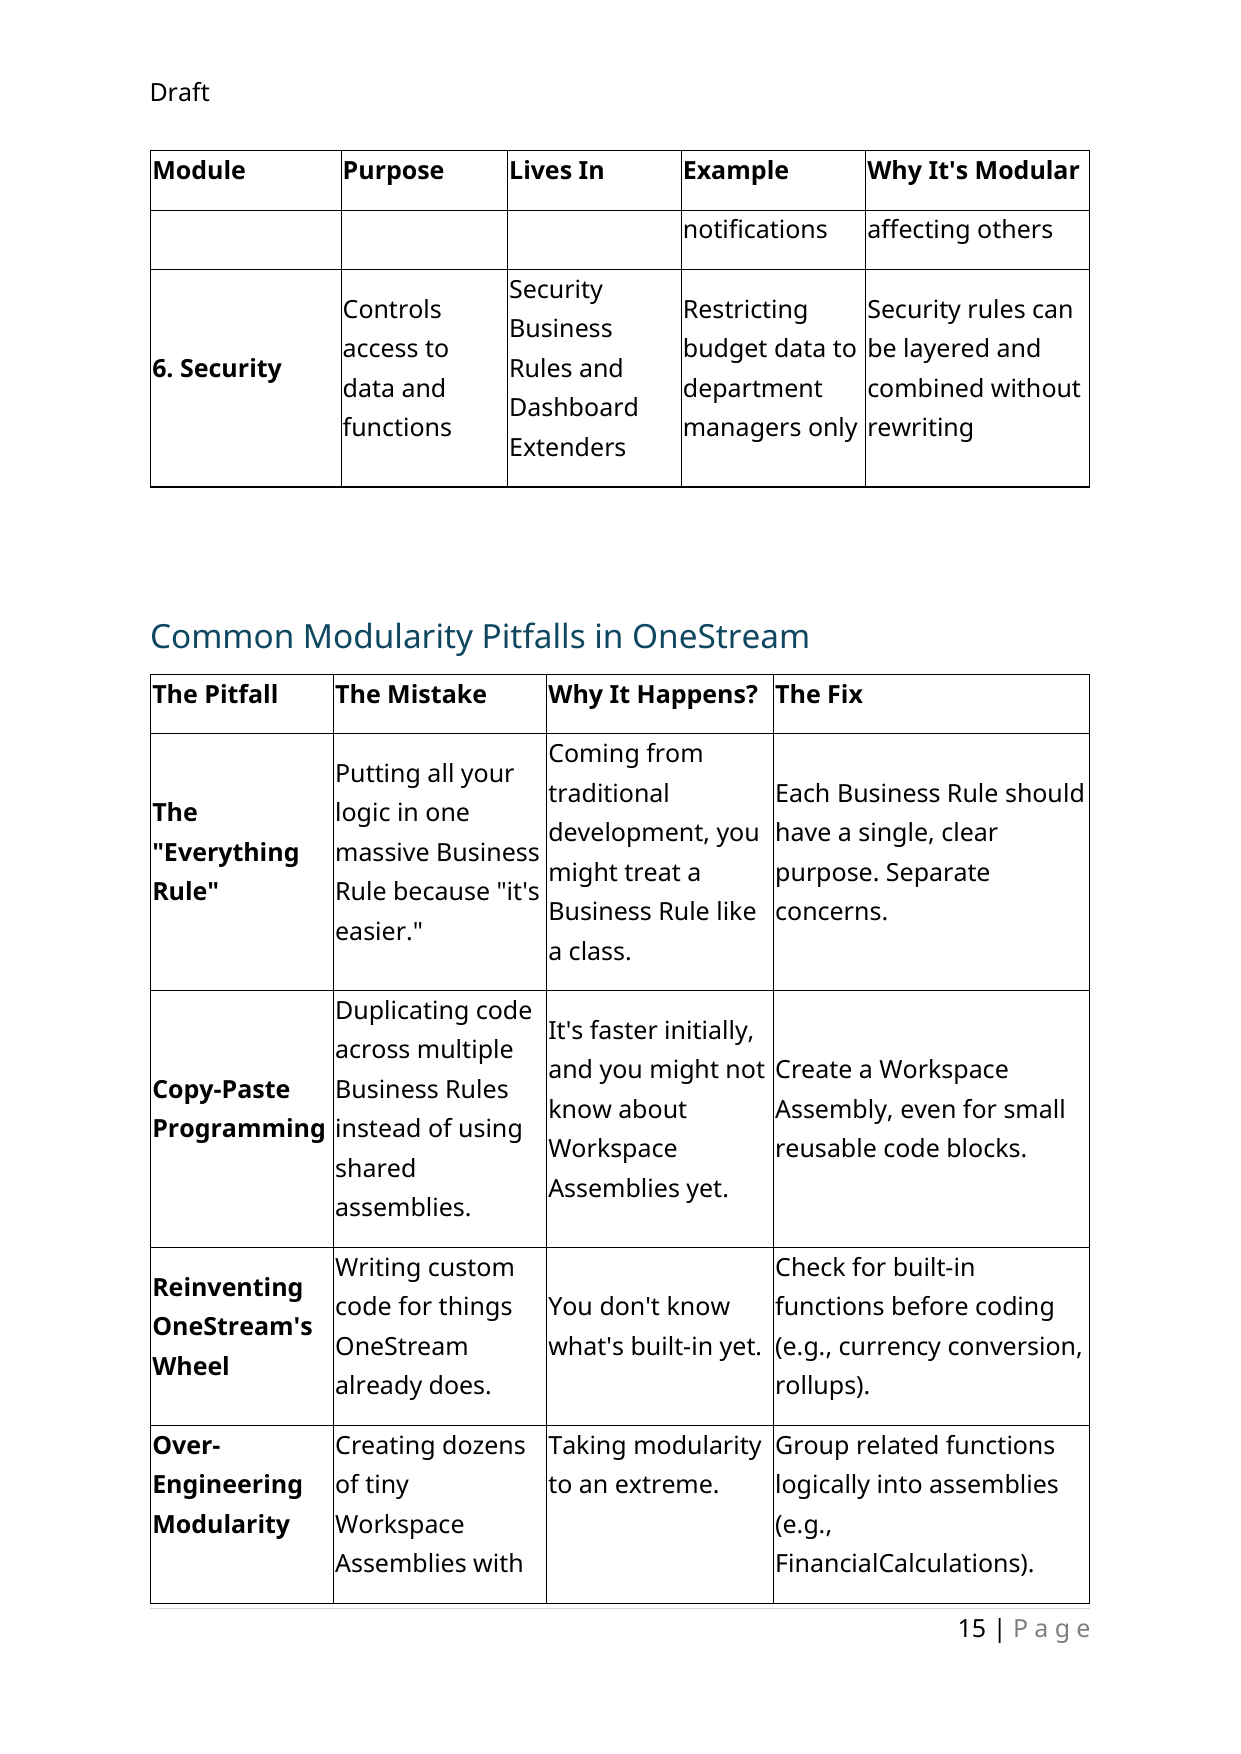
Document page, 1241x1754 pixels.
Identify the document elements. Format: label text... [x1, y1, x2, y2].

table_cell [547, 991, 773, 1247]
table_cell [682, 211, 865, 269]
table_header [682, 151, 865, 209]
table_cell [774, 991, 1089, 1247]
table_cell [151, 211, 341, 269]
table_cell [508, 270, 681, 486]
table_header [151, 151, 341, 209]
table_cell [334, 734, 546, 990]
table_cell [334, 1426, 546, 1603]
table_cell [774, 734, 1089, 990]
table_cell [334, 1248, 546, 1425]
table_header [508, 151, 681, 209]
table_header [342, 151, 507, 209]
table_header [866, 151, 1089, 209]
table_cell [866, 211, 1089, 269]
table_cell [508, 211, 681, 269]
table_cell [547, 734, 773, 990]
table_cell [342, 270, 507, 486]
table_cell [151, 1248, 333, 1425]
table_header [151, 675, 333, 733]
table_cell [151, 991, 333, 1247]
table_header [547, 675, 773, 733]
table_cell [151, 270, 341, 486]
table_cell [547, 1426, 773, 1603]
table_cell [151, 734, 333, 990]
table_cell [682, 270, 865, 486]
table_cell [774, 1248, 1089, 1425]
subtitle Common Modularity Pitfalls in OneStream [150, 613, 1090, 658]
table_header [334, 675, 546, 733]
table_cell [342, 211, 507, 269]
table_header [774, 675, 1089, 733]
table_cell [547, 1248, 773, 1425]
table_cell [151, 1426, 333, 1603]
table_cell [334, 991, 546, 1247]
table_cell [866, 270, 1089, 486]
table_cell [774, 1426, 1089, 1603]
